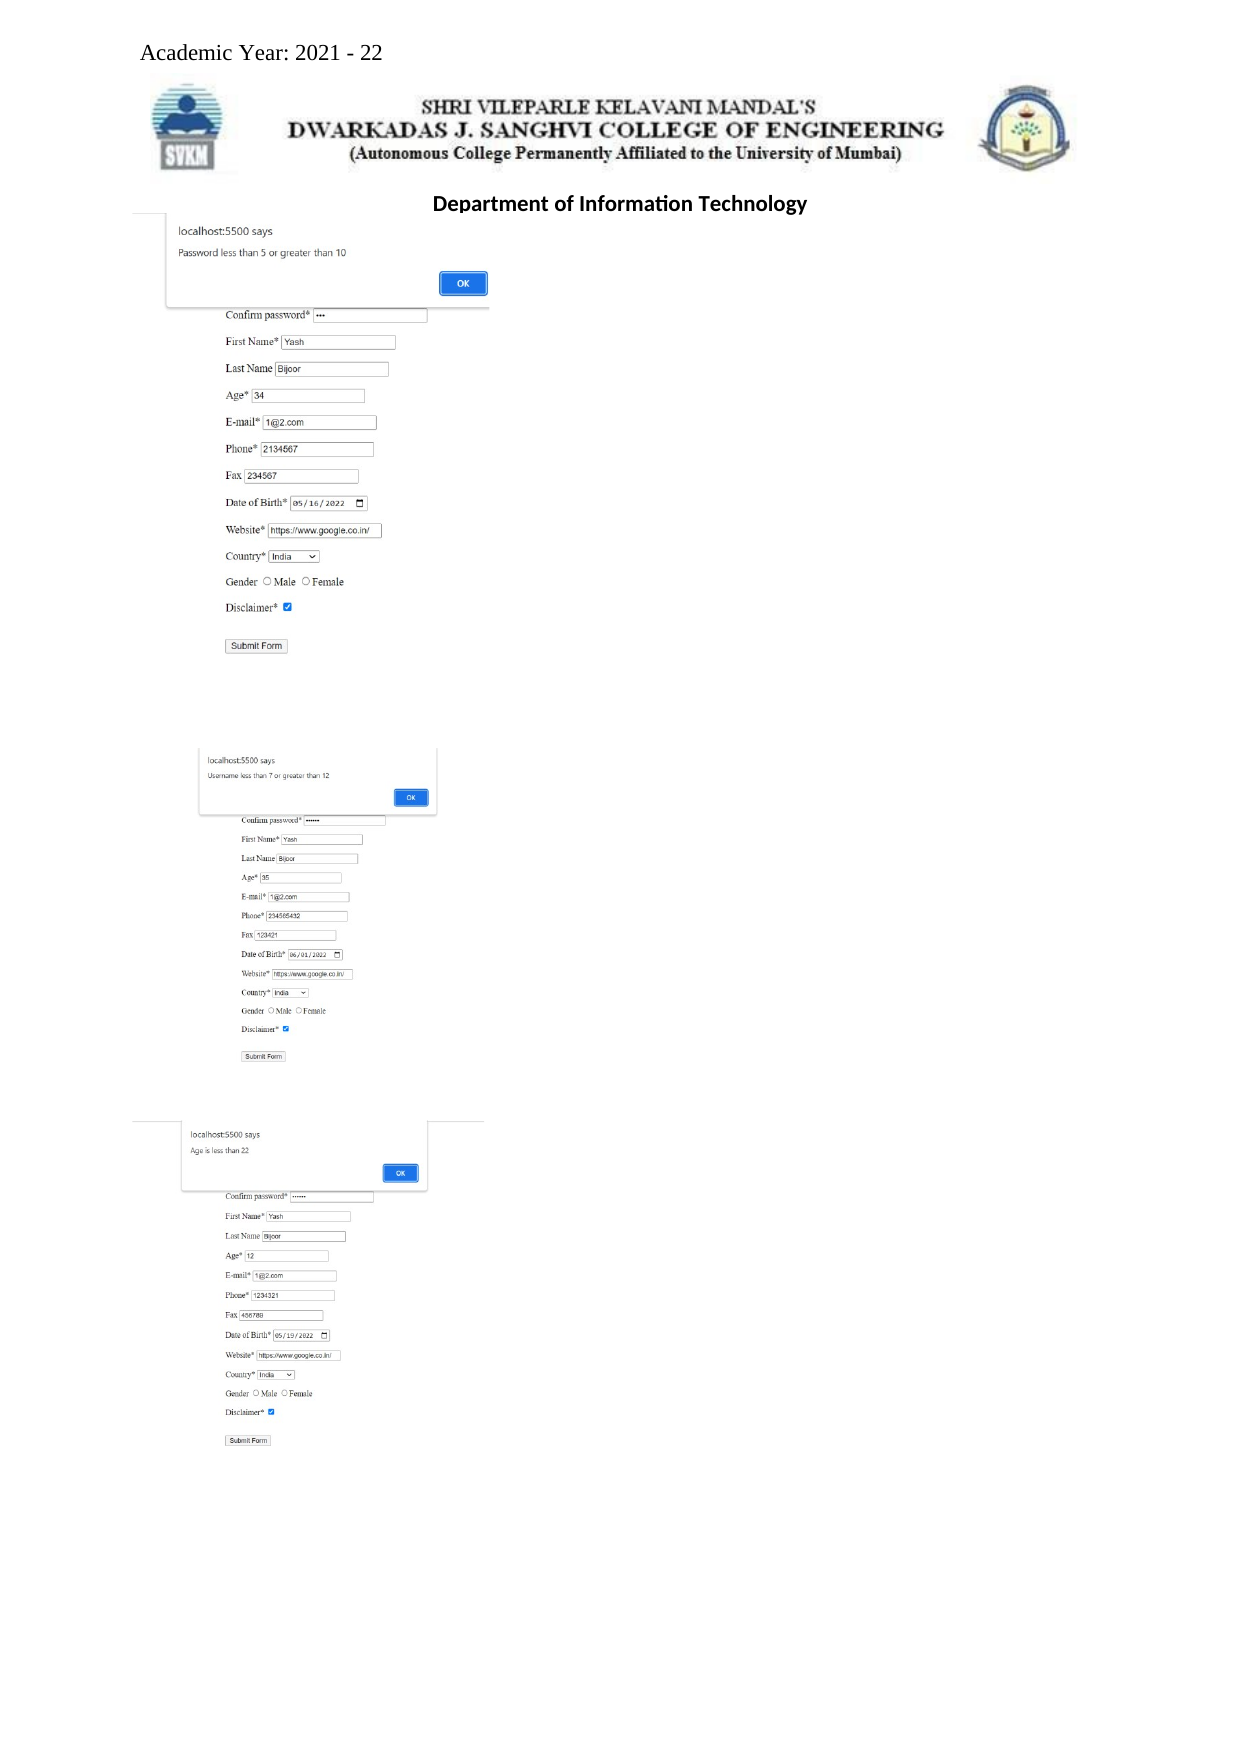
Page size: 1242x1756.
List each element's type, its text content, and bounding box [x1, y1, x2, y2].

picture [132, 213, 490, 661]
text Department of Information Technology [128, 189, 1112, 217]
picture [132, 1120, 485, 1446]
picture [197, 748, 439, 1062]
picture [150, 73, 1078, 184]
